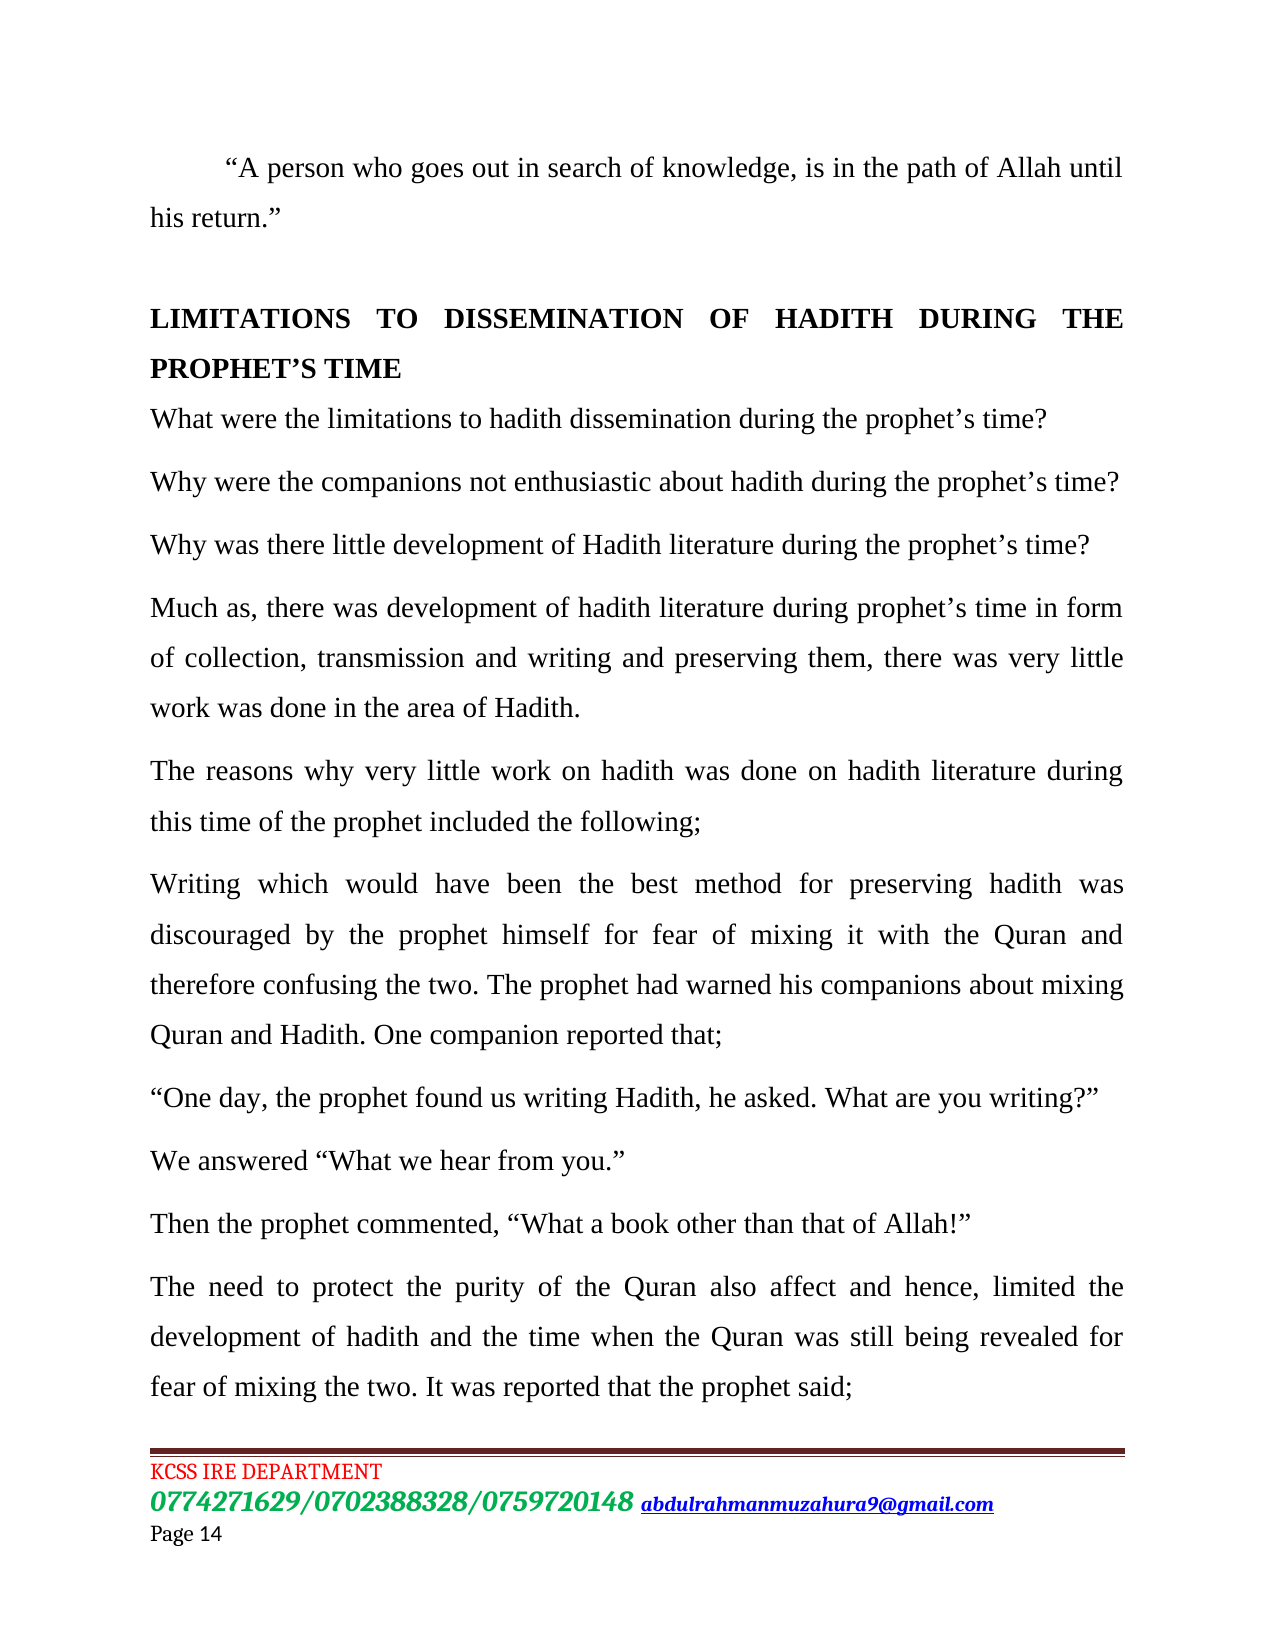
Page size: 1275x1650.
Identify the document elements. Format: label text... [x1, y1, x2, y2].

text LIMITATIONS TO DISSEMINATION OF HADITH DURING THE PROPHET’S TIME [150, 301, 1125, 385]
text What were the limitations to hadith dissemination during the prophet’s time? [150, 402, 1125, 435]
text Why were the companions not enthusiastic about hadith during the prophet’s time? [150, 464, 1125, 498]
text The need to protect the purity of the Quran also affect and hence, limited the development of hadith and the time when the Quran was still being revealed for fear of mixing the two. It was reported that the prophet said; [150, 1269, 1125, 1403]
text Why was there little development of Hadith literature during the prophet’s time? [150, 527, 1125, 561]
text Then the prophet commented, “What a book other than that of Allah!” [150, 1206, 1125, 1239]
text The reasons why very little work on hadith was done on hadith literature during this time of the prophet included the following; [150, 753, 1125, 837]
text Much as, there was development of hadith literature during prophet’s time in form of collection, transmission and writing and preserving them, there was very little work was done in the area of Hadith. [150, 590, 1125, 724]
text We answered “What we hear from you.” [150, 1143, 1125, 1177]
text Writing which would have been the best method for preserving hadith was discouraged by the prophet himself for fear of mixing it with the Quran and therefore confusing the two. The prophet had warned his companions about mixing Quran and Hadith. One companion reported that; [150, 867, 1125, 1051]
text “A person who goes out in search of knowledge, is in the path of Allah until his return.” [150, 150, 1125, 234]
text “One day, the prophet found us writing Hadith, he asked. What are you writing?” [150, 1080, 1125, 1114]
